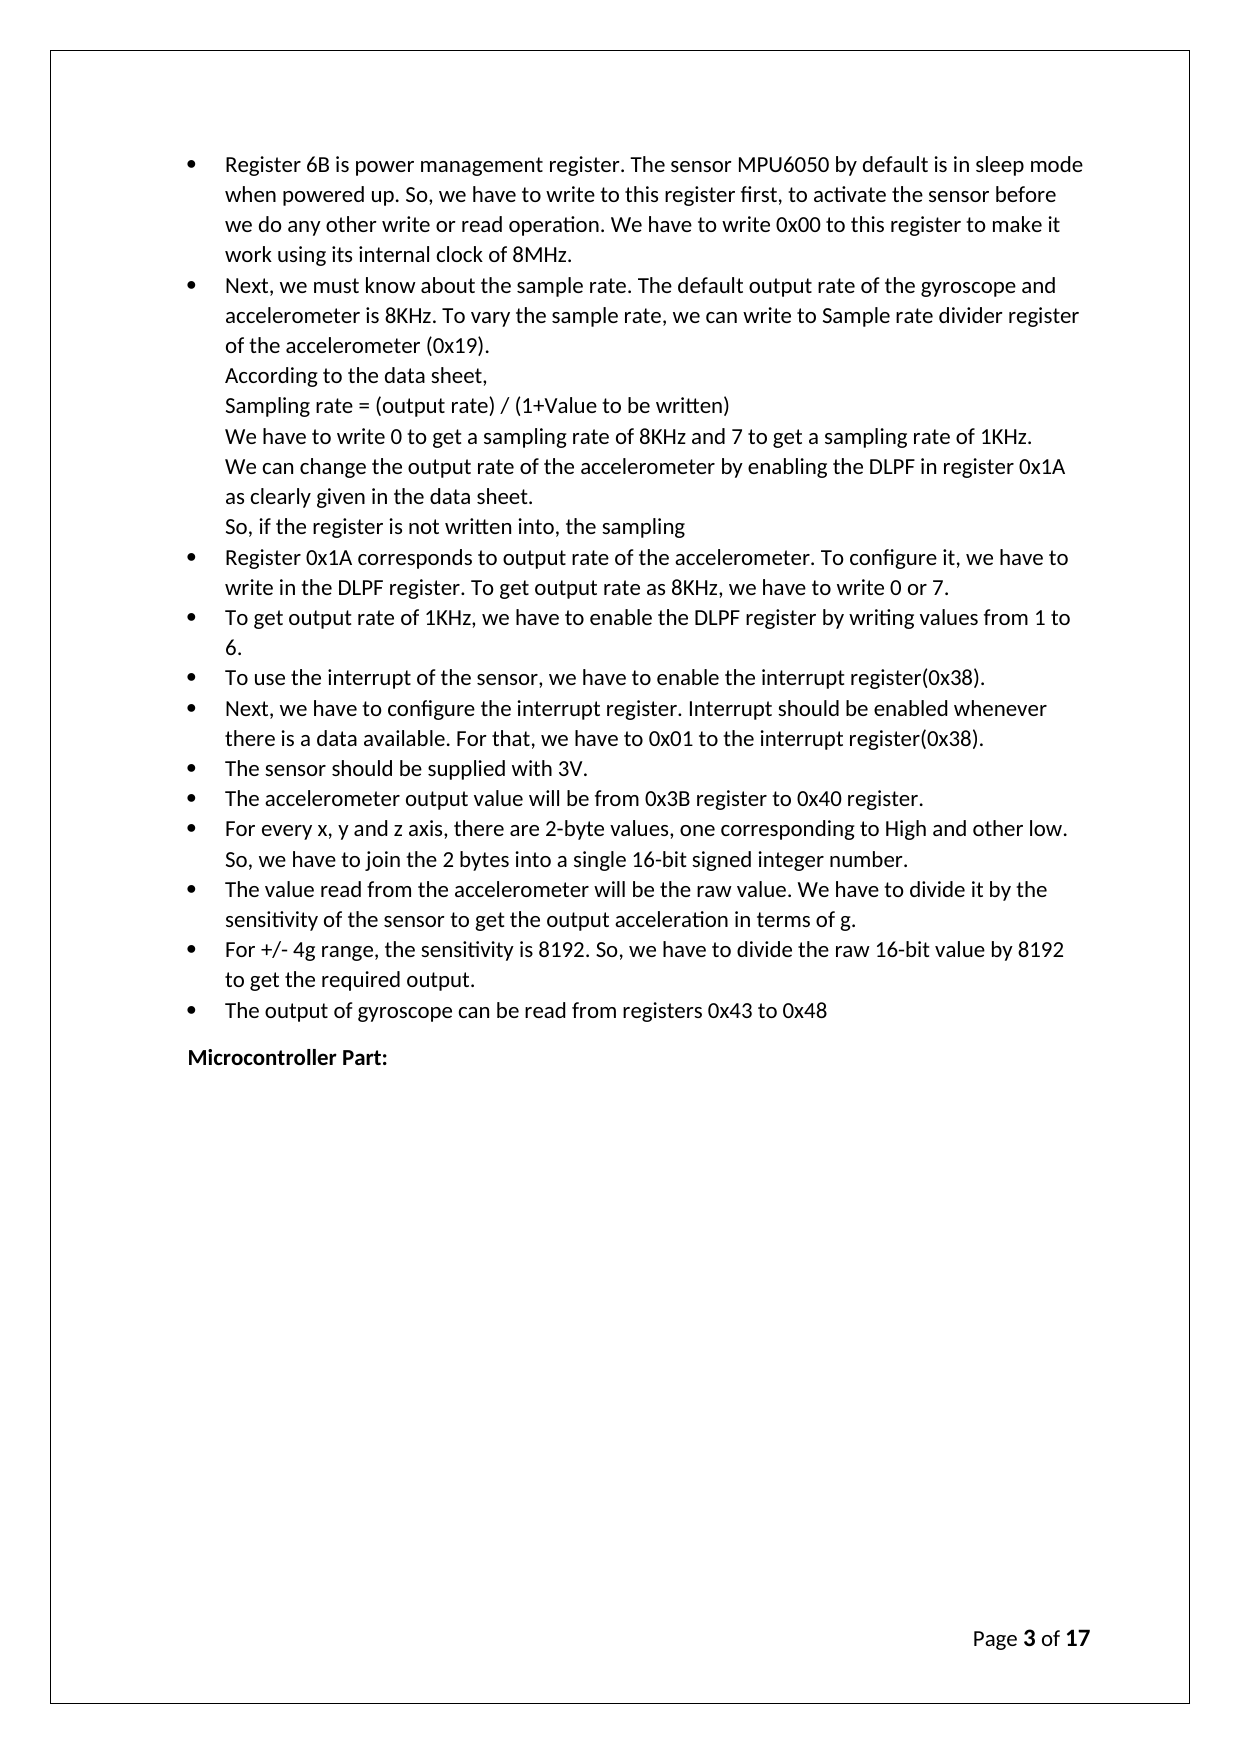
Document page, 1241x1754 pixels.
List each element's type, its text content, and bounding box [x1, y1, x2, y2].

list For +/- 4g range, the sensitivity is 8192. So, we have to divide the raw 16-bit value by 8192 to get the required output. [187, 935, 1090, 994]
list The sensor should be supplied with 3V. [187, 754, 1090, 782]
list Register 0x1A corresponds to output rate of the accelerometer. To configure it, we have to write in the DLPF register. To get output rate as 8KHz, we have to write 0 or 7. [187, 543, 1090, 601]
list The output of gyroscope can be read from registers 0x43 to 0x48 [187, 996, 1090, 1024]
list For every x, y and z axis, there are 2-byte values, one corresponding to High and other low. So, we have to join the 2 bytes into a single 16-bit signed integer number. [187, 814, 1090, 873]
list We have to write 0 to get a sampling rate of 8KHz and 7 to get a sampling rate of 1KHz. [225, 422, 1090, 450]
list Next, we have to configure the interrupt register. Interrupt should be enabled whenever there is a data available. For that, we have to 0x01 to the interrupt register(0x38). [187, 694, 1090, 752]
list Next, we must know about the sample rate. The default output rate of the gyroscope and accelerometer is 8KHz. To vary the sample rate, we can write to Sample rate divider register of the accelerometer (0x19). [187, 271, 1090, 359]
list According to the data sheet, [225, 361, 1090, 389]
list So, if the register is not written into, the sampling [225, 512, 1090, 541]
list The value read from the accelerometer will be the raw value. We have to divide it by the sensitivity of the sensor to get the output acceleration in terms of g. [187, 875, 1090, 933]
list To use the interrupt of the sensor, we have to enable the interrupt register(0x38). [187, 663, 1090, 692]
text Microcontroller Part: [187, 1043, 1090, 1071]
list To get output rate of 1KHz, we have to enable the DLPF register by writing values from 1 to 6. [187, 603, 1090, 661]
list Sampling rate = (output rate) / (1+Value to be written) [225, 392, 1090, 420]
list Register 6B is power management register. The sensor MPU6050 by default is in sleep mode when powered up. So, we have to write to this register first, to activate the sensor before we do any other write or read operation. We have to write 0x00 to this register to make it work using its internal clock of 8MHz. [187, 150, 1090, 269]
list We can change the output rate of the accelerometer by enabling the DLPF in register 0x1A as clearly given in the data sheet. [225, 452, 1090, 510]
list The accelerometer output value will be from 0x3B register to 0x40 register. [187, 784, 1090, 812]
